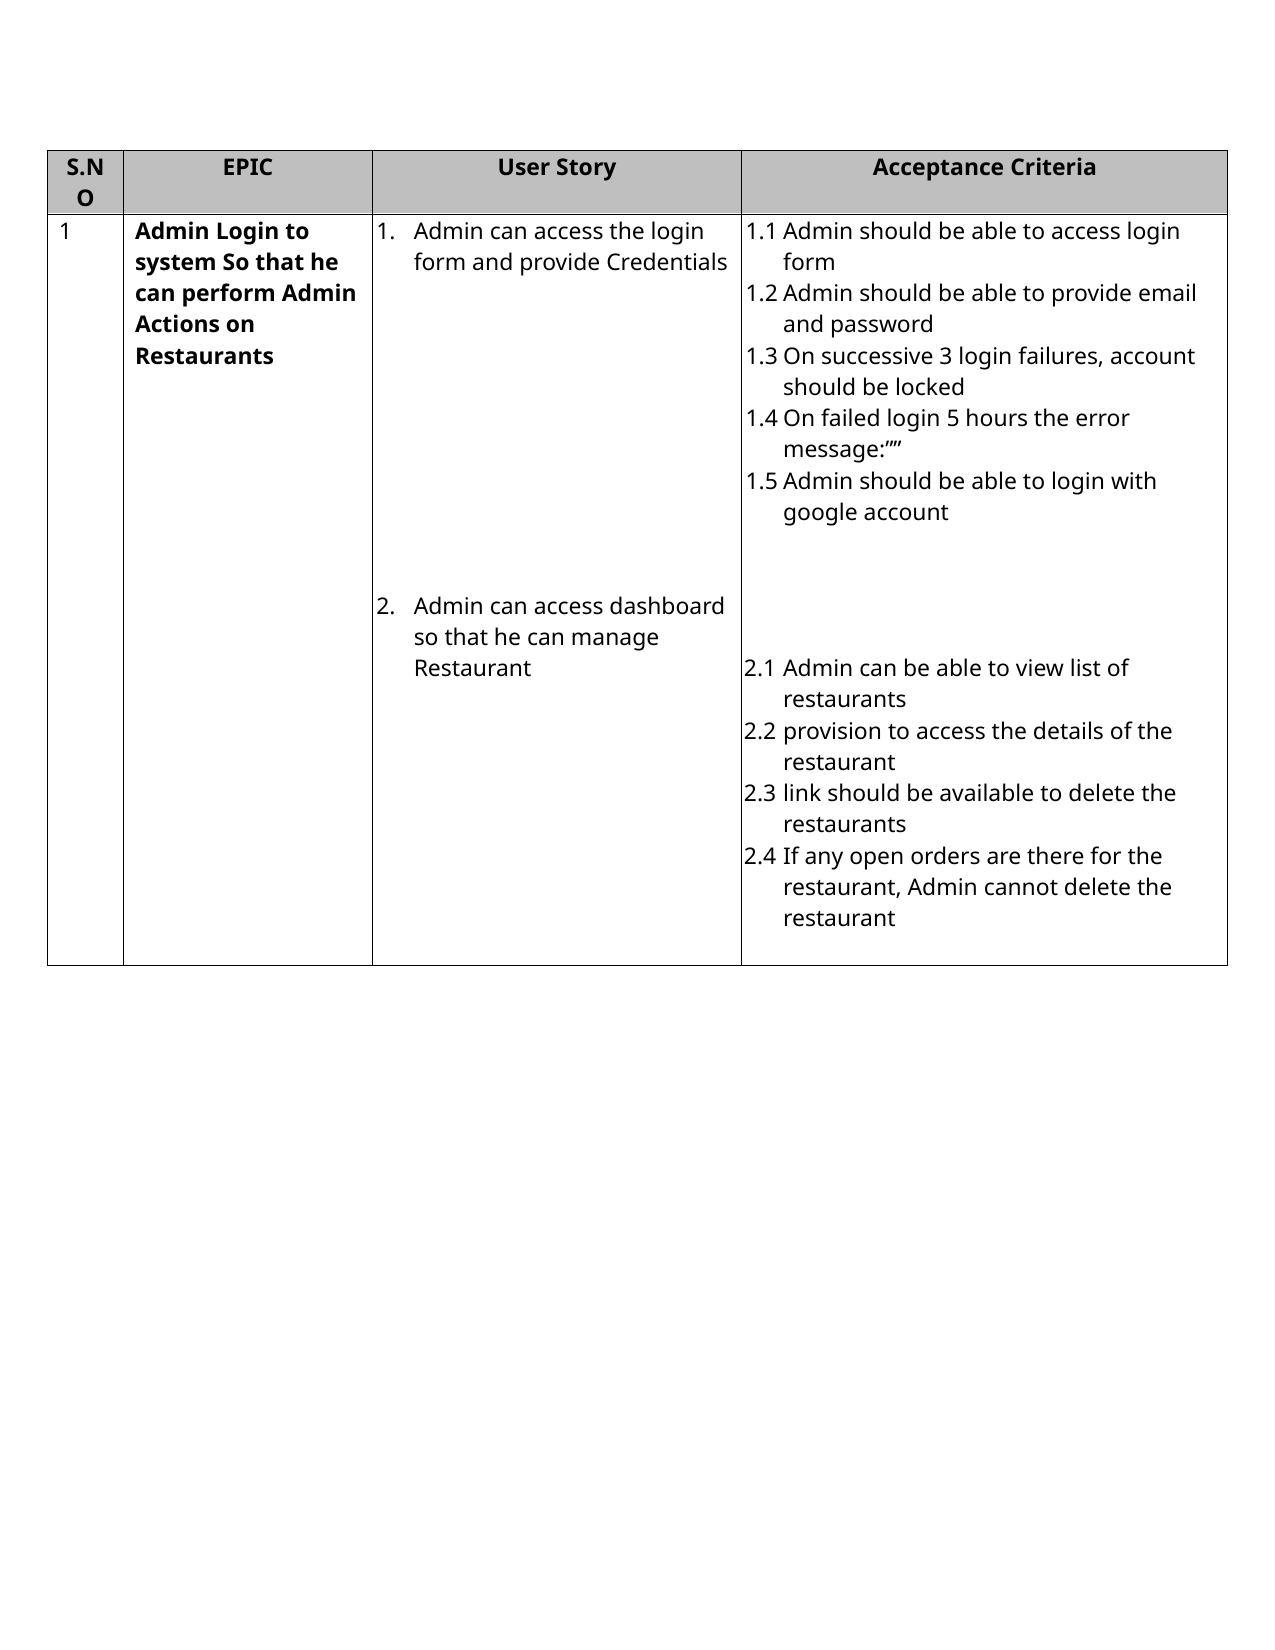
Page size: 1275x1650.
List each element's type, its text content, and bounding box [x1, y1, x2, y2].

table_header S.NO [48, 151, 123, 213]
table_header EPIC [124, 151, 372, 213]
table_header Acceptance Criteria [742, 151, 1227, 213]
table_header User Story [373, 151, 741, 213]
table_cell Admin Login to system So that he can perform Admin Actions on Restaurants [124, 215, 372, 964]
table_cell Admin should be able to access login form Admin should be able to provide email and password On successive 3 login failures, account should be locked On failed login 5 hours the error message:”” Admin should be able to login with google account Admin can be able to view list of restaurants provision to access the details of the restaurant link should be available to delete the restaurants If any open orders are there for the restaurant, Admin cannot delete the restaurant [742, 215, 1227, 964]
table_cell Admin can access the login form and provide Credentials Admin can access dashboard so that he can manage Restaurant [373, 215, 741, 964]
table_cell 1 [48, 215, 123, 964]
